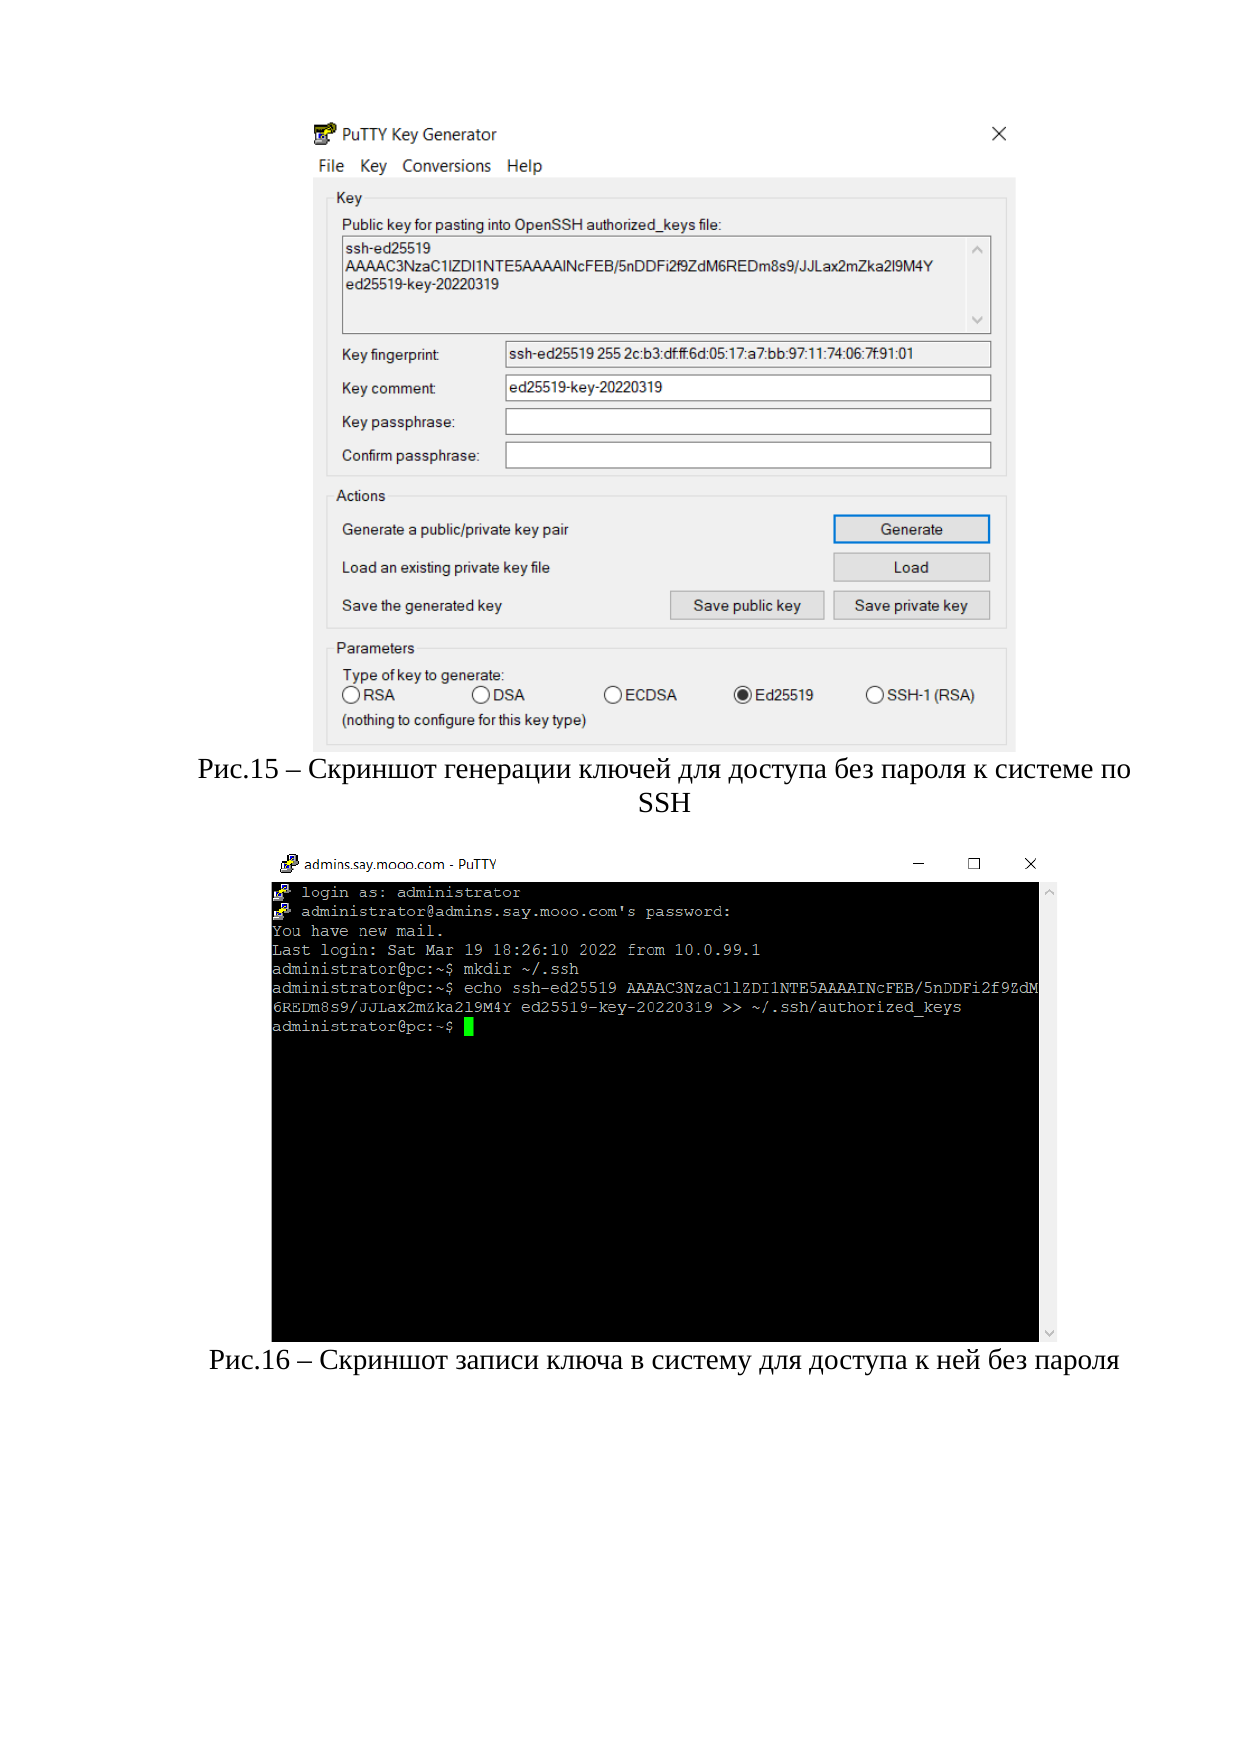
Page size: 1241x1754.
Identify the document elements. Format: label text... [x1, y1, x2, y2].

picture [271, 847, 1058, 1342]
text Рис.16 – Скриншот записи ключа в систему для доступа к ней без пароля [177, 1342, 1152, 1376]
picture [313, 118, 1016, 752]
text Рис.15 – Скриншот генерации ключей для доступа без пароля к системе по SSH [177, 751, 1152, 818]
